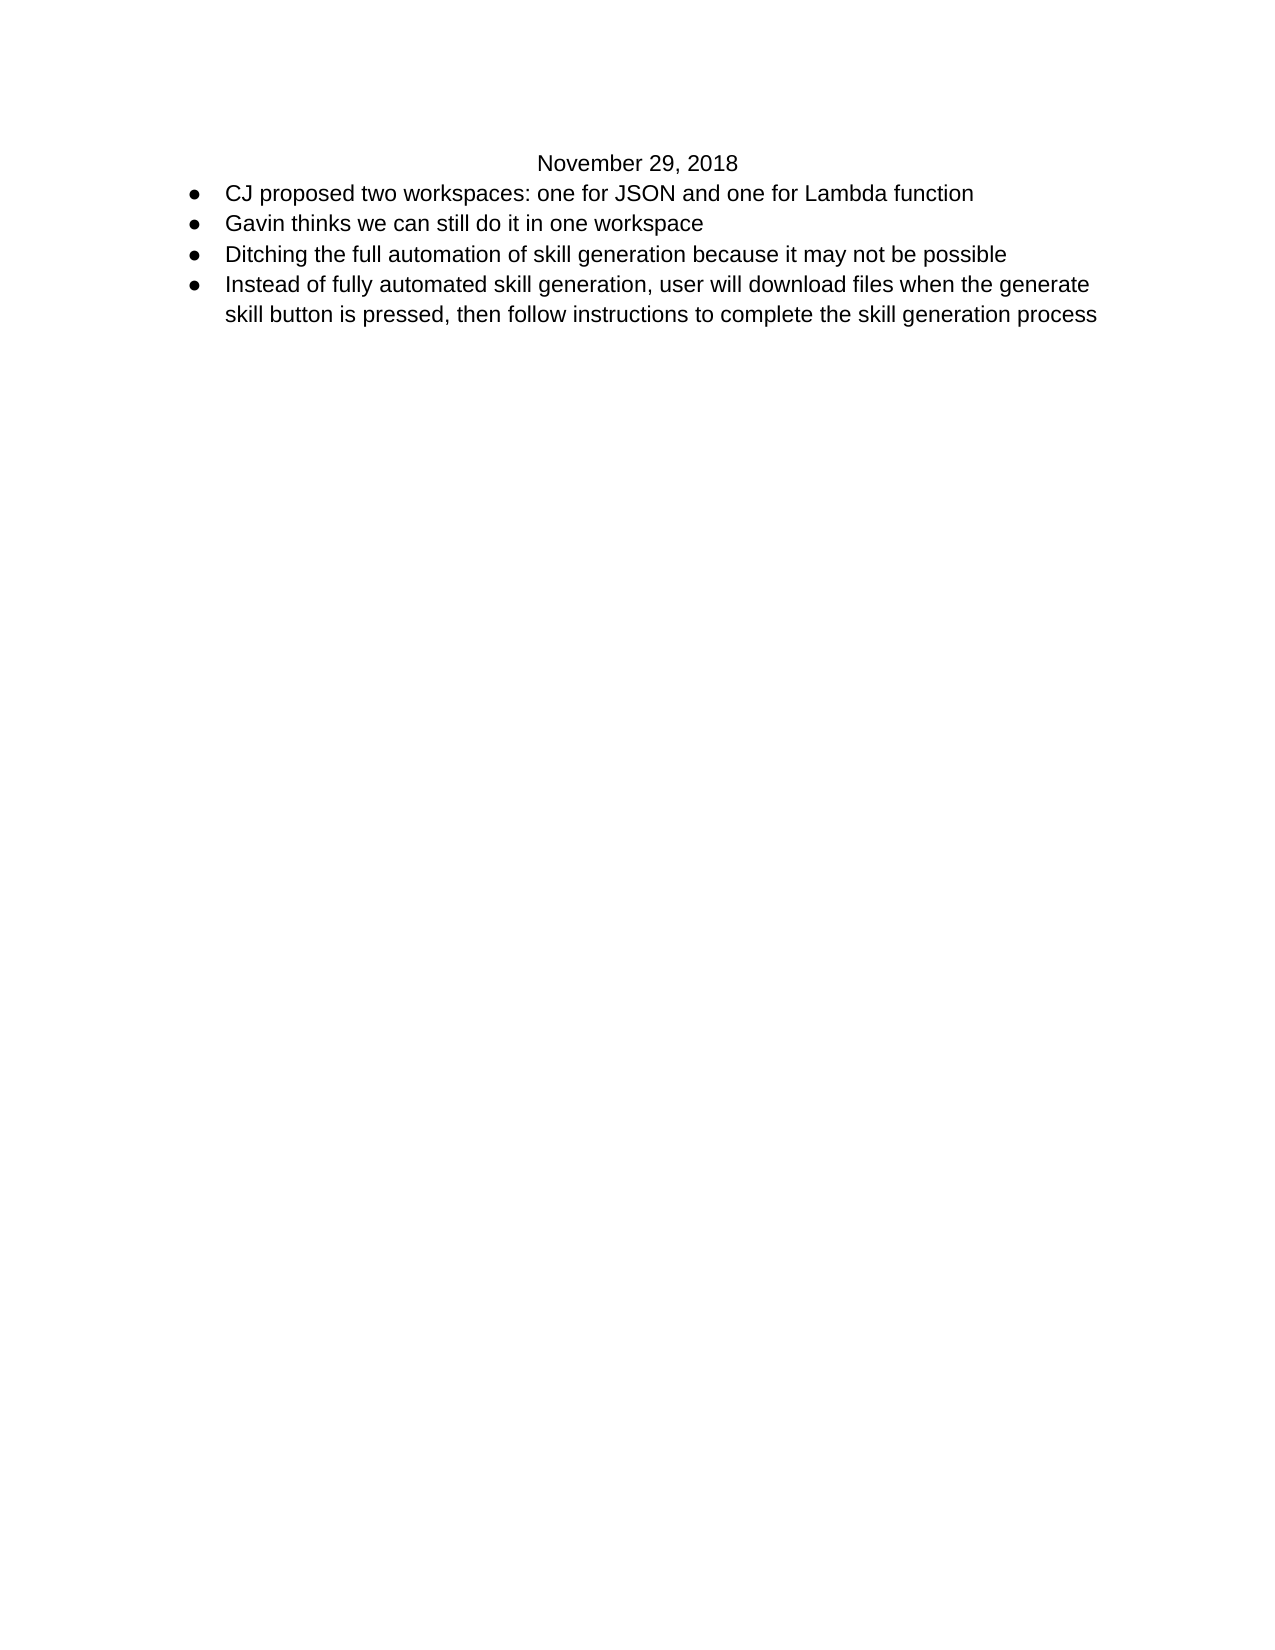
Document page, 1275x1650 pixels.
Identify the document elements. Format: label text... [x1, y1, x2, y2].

list CJ proposed two workspaces: one for JSON and one for Lambda function [187, 180, 1125, 207]
list Gavin thinks we can still do it in one workspace [187, 210, 1125, 237]
list Instead of fully automated skill generation, user will download files when the generate skill button is pressed, then follow instructions to complete the skill generation process [187, 271, 1125, 327]
list Ditching the full automation of skill generation because it may not be possible [187, 241, 1125, 267]
text November 29, 2018 [150, 150, 1125, 176]
